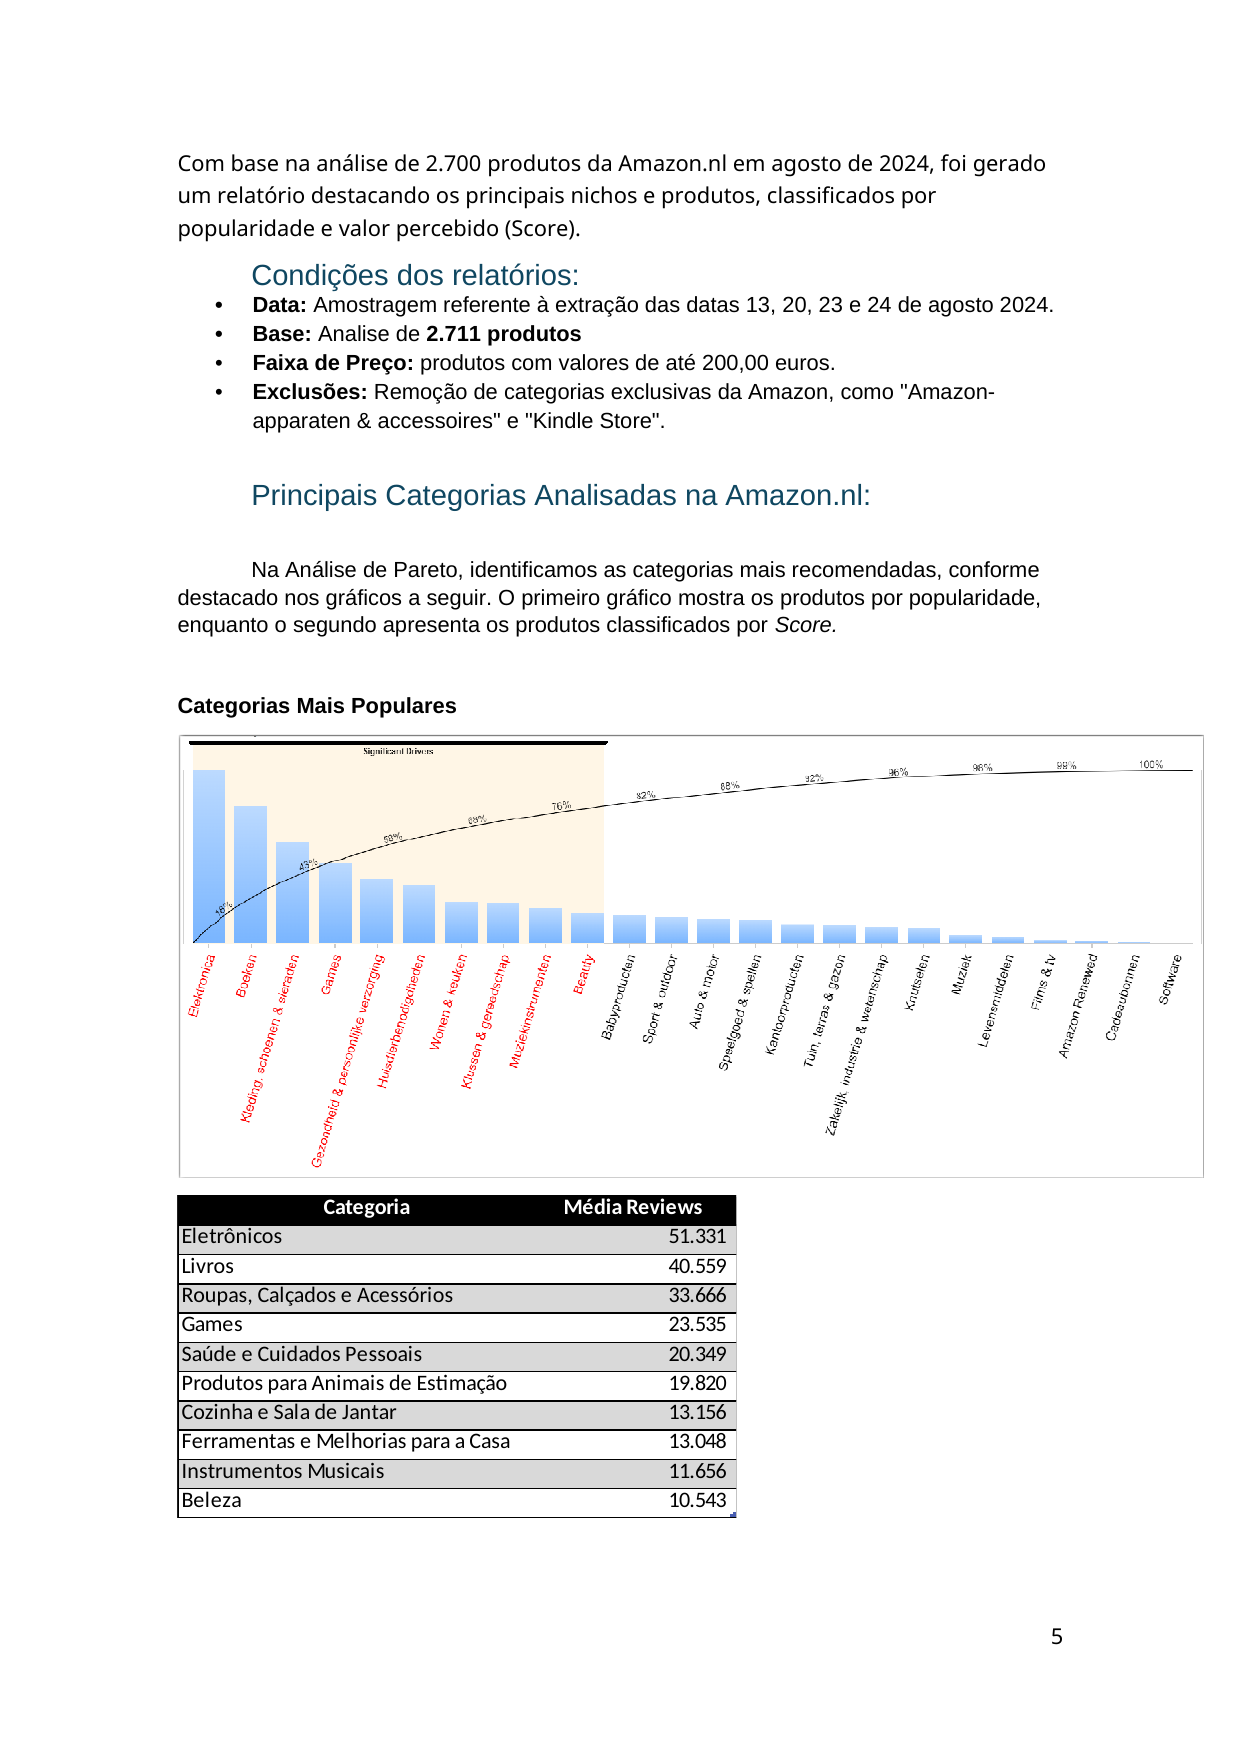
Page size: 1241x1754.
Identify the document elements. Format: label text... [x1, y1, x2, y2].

list Data: Amostragem referente à extração das datas 13, 20, 23 e 24 de agosto 2024. [215, 292, 1063, 317]
subtitle Principais Categorias Analisadas na Amazon.nl: [251, 478, 1063, 512]
picture [184, 739, 1201, 1175]
list Exclusões: Remoção de categorias exclusivas da Amazon, como "Amazon-apparaten & accessoires" e "Kindle Store". [215, 379, 1063, 433]
text Com base na análise de 2.700 produtos da Amazon.nl em agosto de 2024, foi gerado um relatório destacando os principais nichos e produtos, classificados por popularidade e valor percebido (Score). [177, 148, 1063, 243]
text Na Análise de Pareto, identificamos as categorias mais recomendadas, conforme destacado nos gráficos a seguir. O primeiro gráfico mostra os produtos por popularidade, enquanto o segundo apresenta os produtos classificados por Score. [177, 557, 1063, 637]
subtitle Condições dos relatórios: [251, 258, 1063, 292]
list Faixa de Preço: produtos com valores de até 200,00 euros. [215, 350, 1063, 375]
text Categorias Mais Populares [177, 693, 1063, 718]
list Base: Analise de 2.711 produtos [215, 321, 1063, 346]
